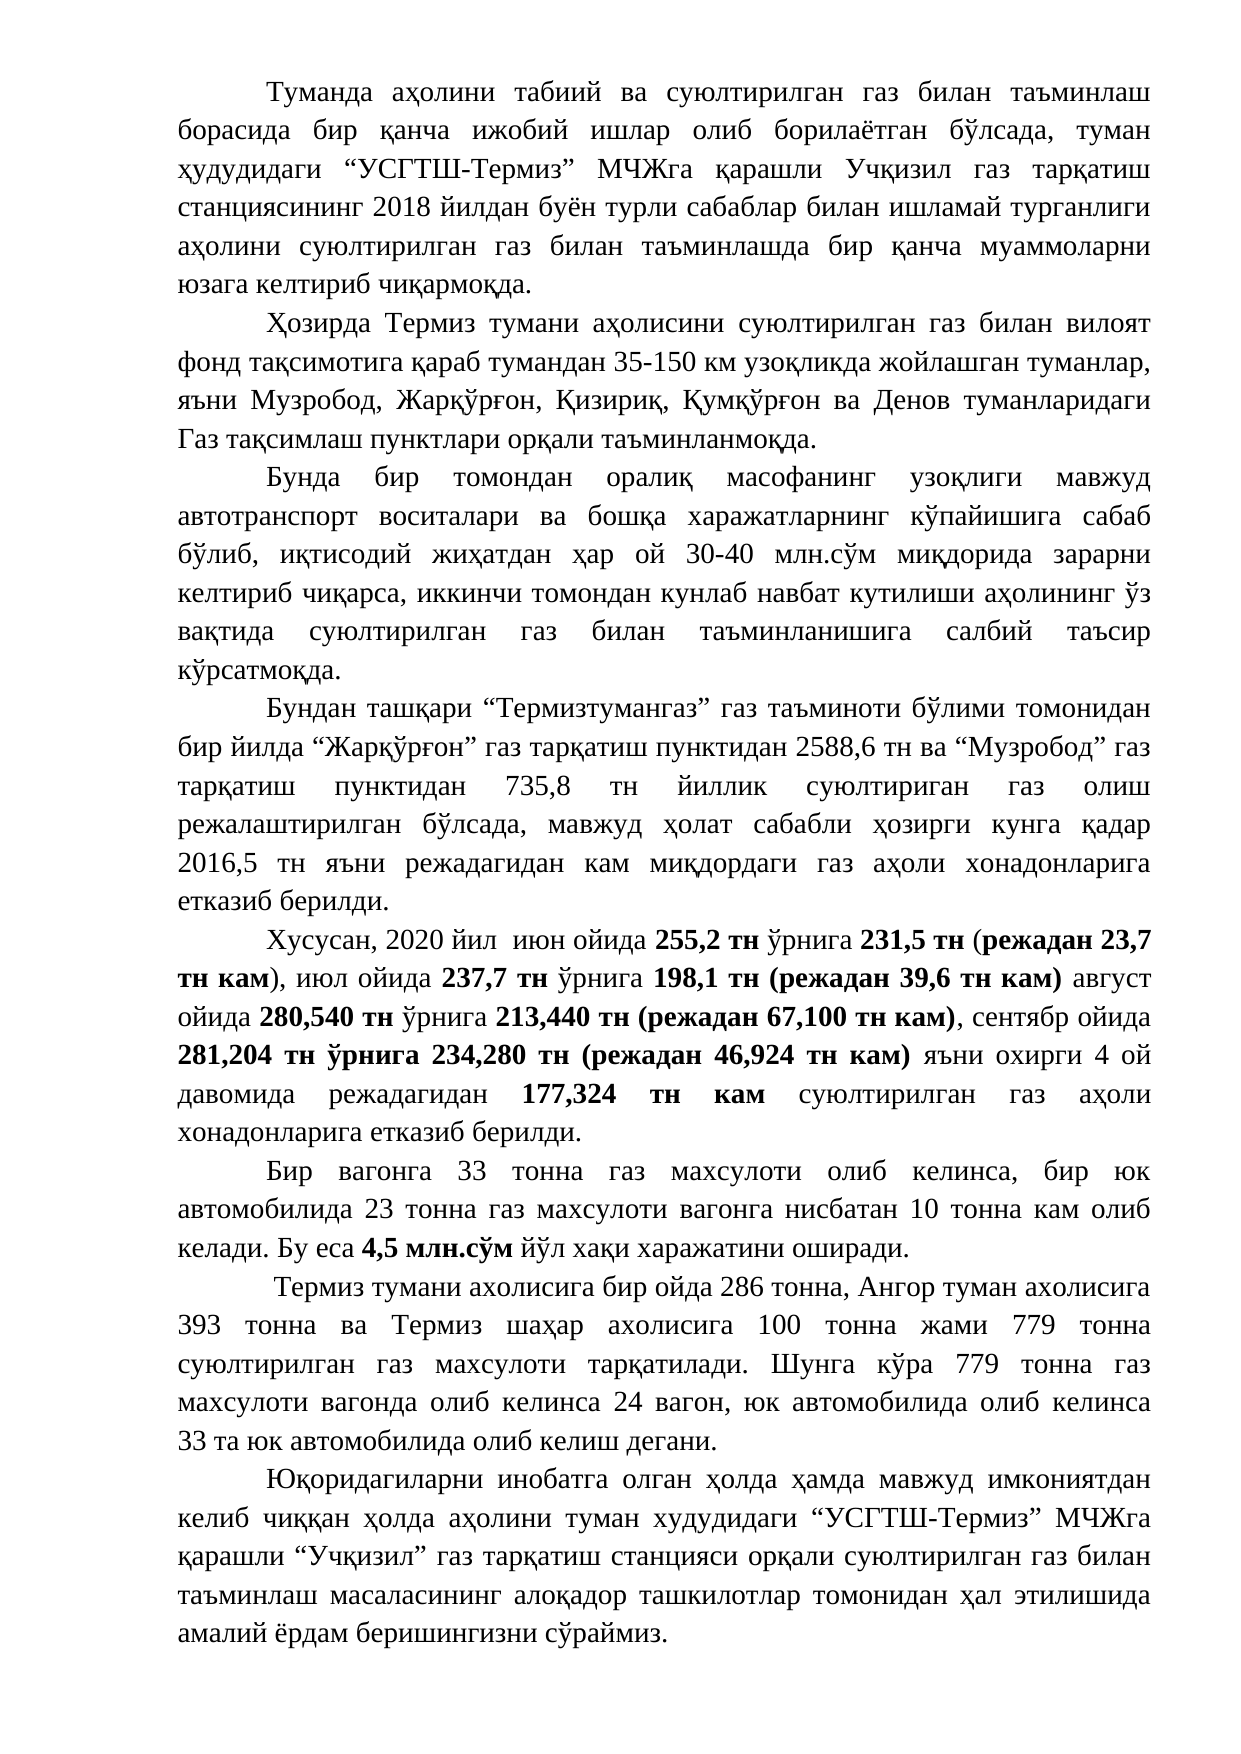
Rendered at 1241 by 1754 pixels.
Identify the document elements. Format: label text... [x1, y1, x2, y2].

text Бир вагонга 33 тонна газ махсулоти олиб келинса, бир юк автомобилида 23 тонна газ махсулоти вагонга нисбатан 10 тонна кам олиб келади. Бу еса 4,5 млн.сўм йўл хақи харажатини оширади. [177, 1153, 1152, 1264]
text Ҳозирда Термиз тумани аҳолисини суюлтирилган газ билан вилоят фонд тақсимотига қараб тумандан 35-150 км узоқликда жойлашган туманлар, яъни Музробод, Жарқўрғон, Қизириқ, Қумқўрғон ва Денов туманларидаги Газ тақсимлаш пунктлари орқали таъминланмоқда. [177, 305, 1152, 454]
text Бунда бир томондан оралиқ масофанинг узоқлиги мавжуд автотранспорт воситалари ва бошқа харажатларнинг кўпайишига сабаб бўлиб, иқтисодий жиҳатдан ҳар ой 30-40 млн.сўм миқдорида зарарни келтириб чиқарса, иккинчи томондан кунлаб навбат кутилиши аҳолининг ўз вақтида суюлтирилган газ билан таъминланишига салбий таъсир кўрсатмоқда. [177, 459, 1152, 686]
text Юқоридагиларни инобатга олган ҳолда ҳамда мавжуд имкониятдан келиб чиққан ҳолда аҳолини туман худудидаги “УСГТШ-Термиз” МЧЖга қарашли “Учқизил” газ тарқатиш станцияси орқали суюлтирилган газ билан таъминлаш масаласининг алоқадор ташкилотлар томонидан ҳал этилишида амалий ёрдам беришингизни сўраймиз. [177, 1461, 1152, 1649]
text Хусусан, 2020 йил июн ойида 255,2 тн ўрнига 231,5 тн (режадан 23,7 тн кам), июл ойида 237,7 тн ўрнига 198,1 тн (режадан 39,6 тн кам) август ойида 280,540 тн ўрнига 213,440 тн (режадан 67,100 тн кам), сентябр ойида 281,204 тн ўрнига 234,280 тн (режадан 46,924 тн кам) яъни охирги 4 ой давомида режадагидан 177,324 тн кам суюлтирилган газ аҳоли хонадонларига етказиб берилди. [177, 922, 1152, 1148]
text Туманда аҳолини табиий ва суюлтирилган газ билан таъминлаш борасида бир қанча ижобий ишлар олиб борилаётган бўлсада, туман ҳудудидаги “УСГТШ-Термиз” МЧЖга қарашли Учқизил газ тарқатиш станциясининг 2018 йилдан буён турли сабаблар билан ишламай турганлиги аҳолини суюлтирилган газ билан таъминлашда бир қанча муаммоларни юзага келтириб чиқармоқда. [177, 74, 1152, 300]
text Бундан ташқари “Термизтумангаз” газ таъминоти бўлими томонидан бир йилда “Жарқўрғон” газ тарқатиш пунктидан 2588,6 тн ва “Музробод” газ тарқатиш пунктидан 735,8 тн йиллик суюлтириган газ олиш режалаштирилган бўлсада, мавжуд ҳолат сабабли ҳозирги кунга қадар 2016,5 тн яъни режадагидан кам миқдордаги газ аҳоли хонадонларига етказиб берилди. [177, 691, 1152, 917]
text Термиз тумани ахолисига бир ойда 286 тонна, Ангор туман ахолисига 393 тонна ва Термиз шаҳар ахолисига 100 тонна жами 779 тонна суюлтирилган газ махсулоти тарқатилади. Шунга кўра 779 тонна газ махсулоти вагонда олиб келинса 24 вагон, юк автомобилида олиб келинса 33 та юк автомобилида олиб келиш дегани. [177, 1269, 1152, 1456]
